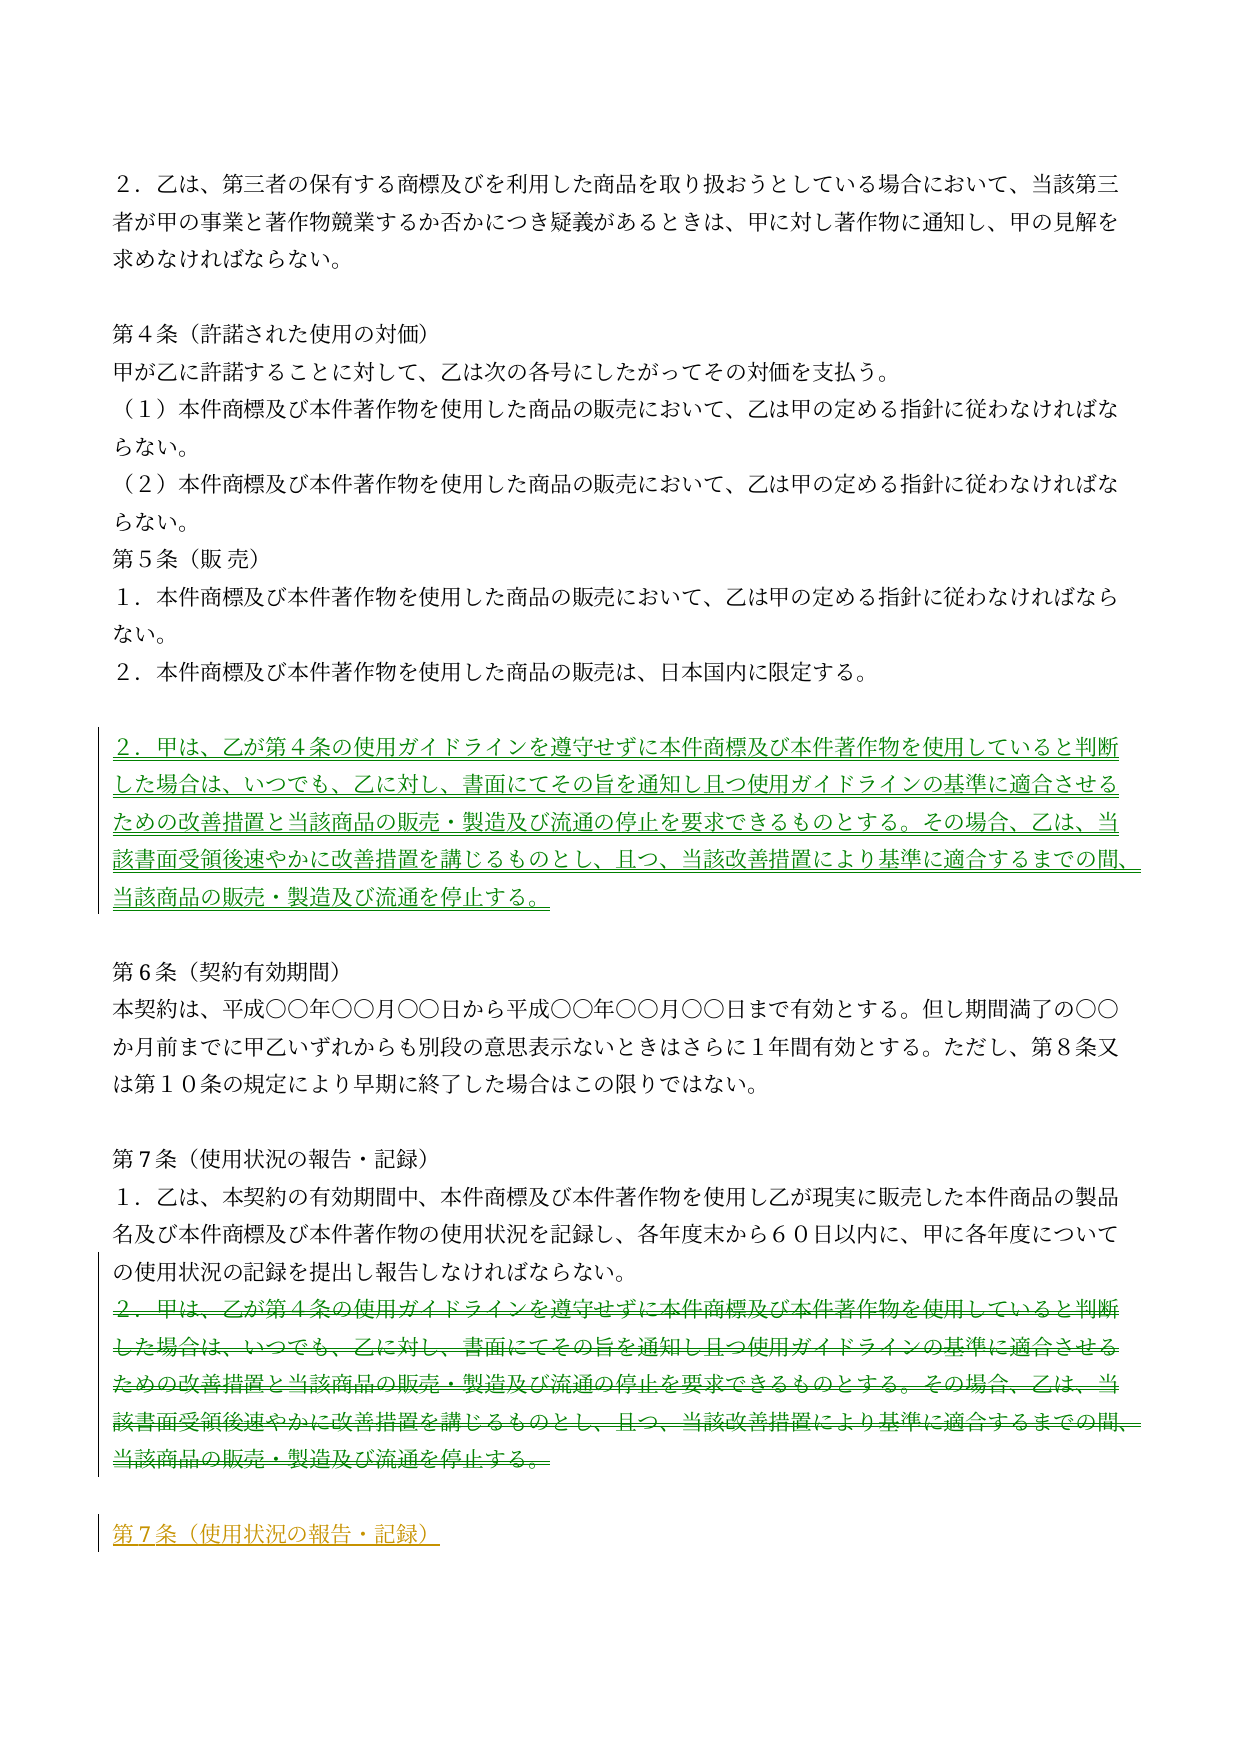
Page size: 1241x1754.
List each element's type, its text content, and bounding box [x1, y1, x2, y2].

text １．本件商標及び本件著作物を使用した商品の販売において、乙は甲の定める指針に従わなければならない。 ２．本件商標及び本件著作物を使用した商品の販売は、日本国内に限定する。 第6条（契約有効期間） [112, 873, 1128, 989]
text （１）本件商標及び本件著作物を使用した商品の販売において、乙は甲の定める指針に従わなければならない。 [112, 389, 1128, 464]
text １．本件商標及び本件著作物を使用した商品の販売において、乙は甲の定める指針に従わなければならない。 ２．本件商標及び本件著作物を使用した商品の販売は、日本国内に限定する。 第6条（契約有効期間） [112, 577, 1128, 869]
text （２）本件商標及び本件著作物を使用した商品の販売において、乙は甲の定める指針に従わなければならない。 [112, 464, 1128, 539]
text 第５条（販 売） [112, 539, 1128, 577]
text １．乙は、本契約の有効期間中、本件商標及び本件著作物を使用し乙が現実に販売した本件商品の製品名及び本件商標及び本件著作物の使用状況を記録し、各年度末から６０日以内に、甲に各年度についての使用状況の記録を提出し報告しなければならない。 [112, 1427, 1128, 1477]
text 甲が乙に許諾することに対して、乙は次の各号にしたがってその対価を支払う。 [112, 352, 1128, 389]
text ２．乙は、第三者の保有する商標及びを利用した商品を取り扱おうとしている場合において、当該第三者が甲の事業と著作物競業するか否かにつき疑義があるときは、甲に対し著作物に通知し、甲の見解を求めなければならない。 [112, 164, 1128, 277]
text 本契約は、平成○○年○○月○○日から平成○○年○○月○○日まで有効とする。但し期間満了の○○か月前までに甲乙いずれからも別段の意思表示ないときはさらに１年間有効とする。ただし、第８条又は第１０条の規定により早期に終了した場合はこの限りではない。 [112, 989, 1128, 1139]
text 第7条（使用状況の報告・記録） [112, 1139, 1128, 1177]
text １．乙は、本契約の有効期間中、本件商標及び本件著作物を使用し乙が現実に販売した本件商品の製品名及び本件商標及び本件著作物の使用状況を記録し、各年度末から６０日以内に、甲に各年度についての使用状況の記録を提出し報告しなければならない。 [112, 1177, 1128, 1423]
text 第４条（許諾された使用の対価） [112, 277, 1128, 352]
